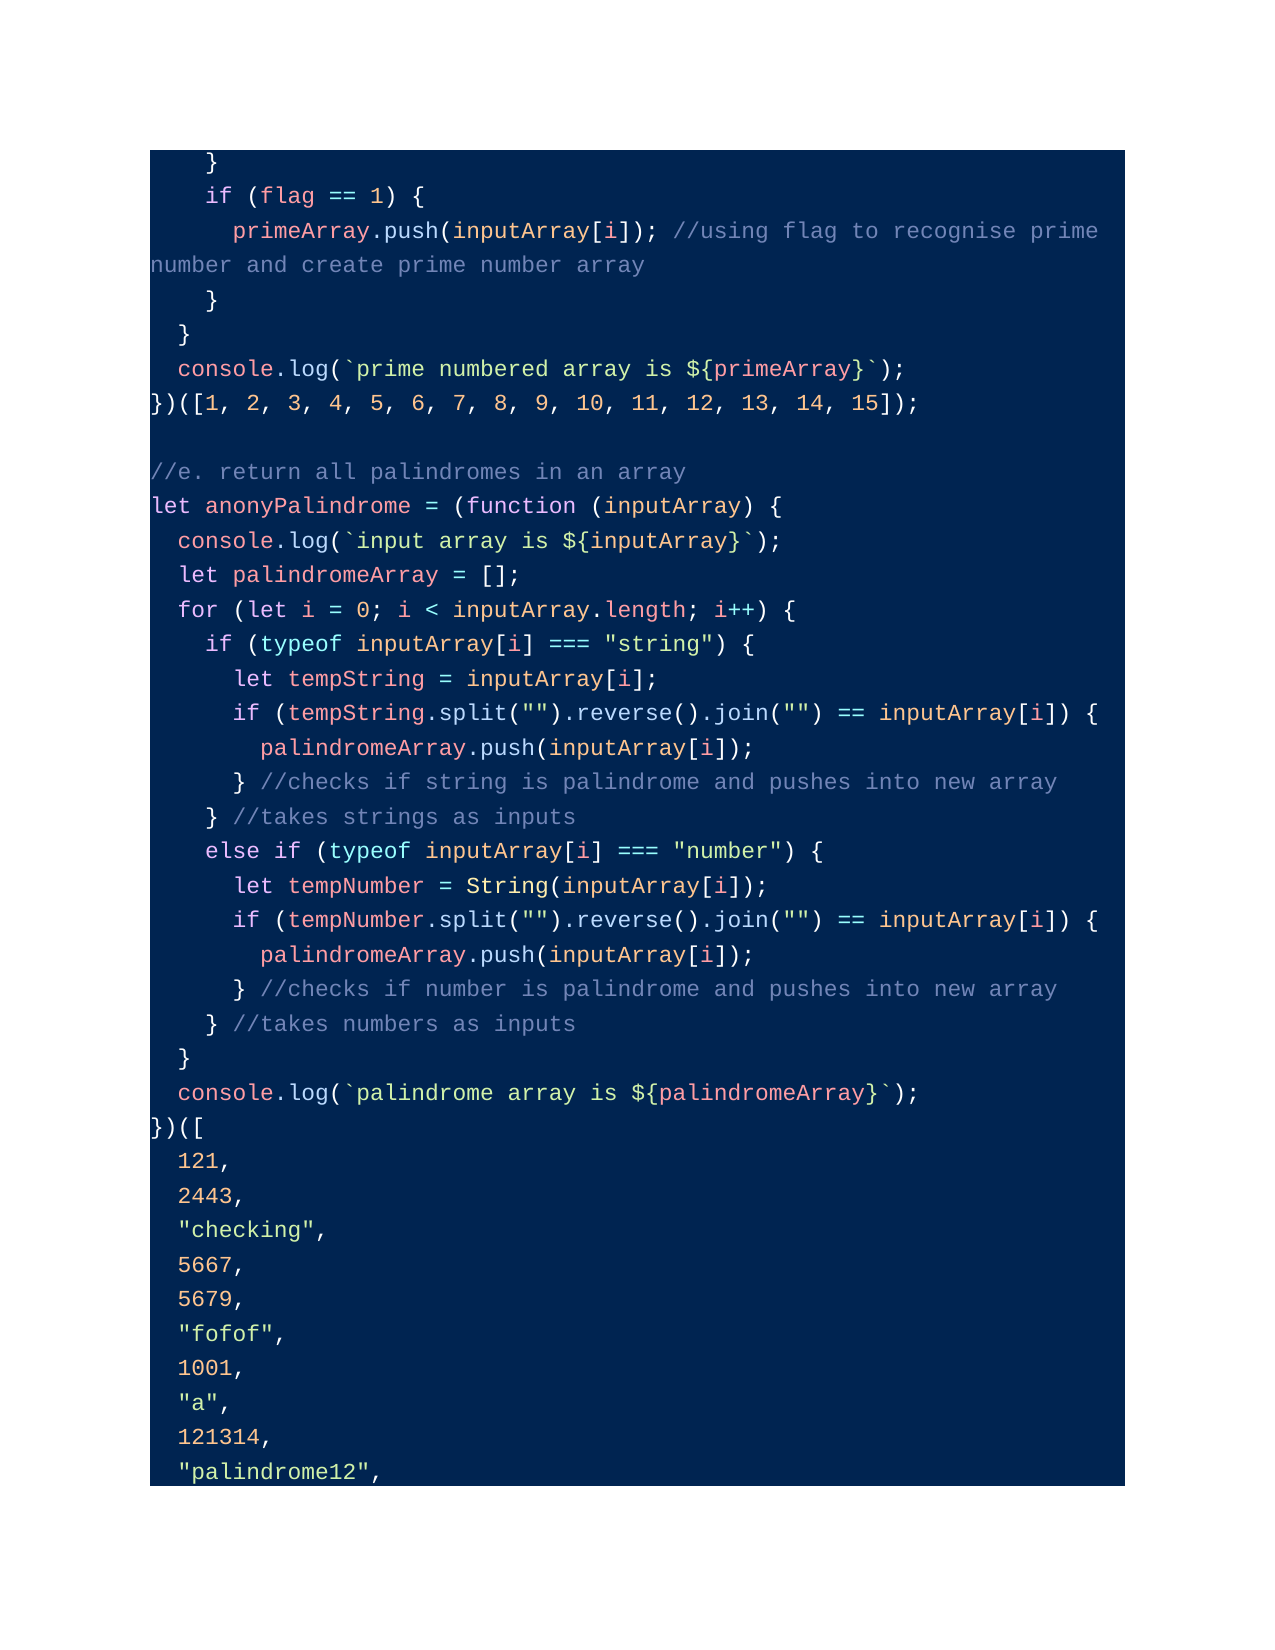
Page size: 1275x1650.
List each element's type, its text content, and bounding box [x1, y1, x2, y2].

text "fofof", [150, 1322, 1125, 1348]
text } [150, 288, 1125, 314]
text else if (typeof inputArray[i] === "number") { [150, 839, 1125, 866]
text 121, [150, 1150, 1125, 1176]
text } //checks if string is palindrome and pushes into new array [150, 771, 1125, 797]
text 5679, [150, 1288, 1125, 1314]
text } //takes strings as inputs [150, 805, 1125, 831]
text if (typeof inputArray[i] === "string") { [150, 633, 1125, 659]
text })([1, 2, 3, 4, 5, 6, 7, 8, 9, 10, 11, 12, 13, 14, 15]); [150, 391, 1125, 417]
text primeArray.push(inputArray[i]); //using flag to recognise prime number and create prime number array [150, 219, 1125, 279]
text console.log(`prime numbered array is ${primeArray}`); [150, 357, 1125, 383]
text "checking", [150, 1219, 1125, 1245]
text } //takes numbers as inputs [150, 1012, 1125, 1038]
text 1001, [150, 1357, 1125, 1383]
text for (let i = 0; i < inputArray.length; i++) { [150, 598, 1125, 624]
text console.log(`input array is ${inputArray}`); [150, 529, 1125, 555]
text //e. return all palindromes in an array [150, 460, 1125, 486]
text "palindrome12", [150, 1460, 1125, 1486]
text 121314, [150, 1426, 1125, 1452]
text let tempNumber = String(inputArray[i]); [150, 874, 1125, 900]
text } [150, 1046, 1125, 1072]
text } //checks if number is palindrome and pushes into new array [150, 977, 1125, 1003]
text } [150, 150, 1125, 176]
text 2443, [150, 1184, 1125, 1210]
text "a", [150, 1391, 1125, 1417]
text })([ [150, 1115, 1125, 1141]
text } [150, 322, 1125, 348]
text if (flag == 1) { [150, 184, 1125, 210]
text 5667, [150, 1253, 1125, 1279]
text console.log(`palindrome array is ${palindromeArray}`); [150, 1081, 1125, 1107]
text if (tempNumber.split("").reverse().join("") == inputArray[i]) { [150, 908, 1125, 934]
text if (tempString.split("").reverse().join("") == inputArray[i]) { [150, 702, 1125, 728]
text palindromeArray.push(inputArray[i]); [150, 943, 1125, 969]
text let palindromeArray = []; [150, 564, 1125, 590]
text palindromeArray.push(inputArray[i]); [150, 736, 1125, 762]
text let tempString = inputArray[i]; [150, 667, 1125, 693]
text let anonyPalindrome = (function (inputArray) { [150, 495, 1125, 521]
